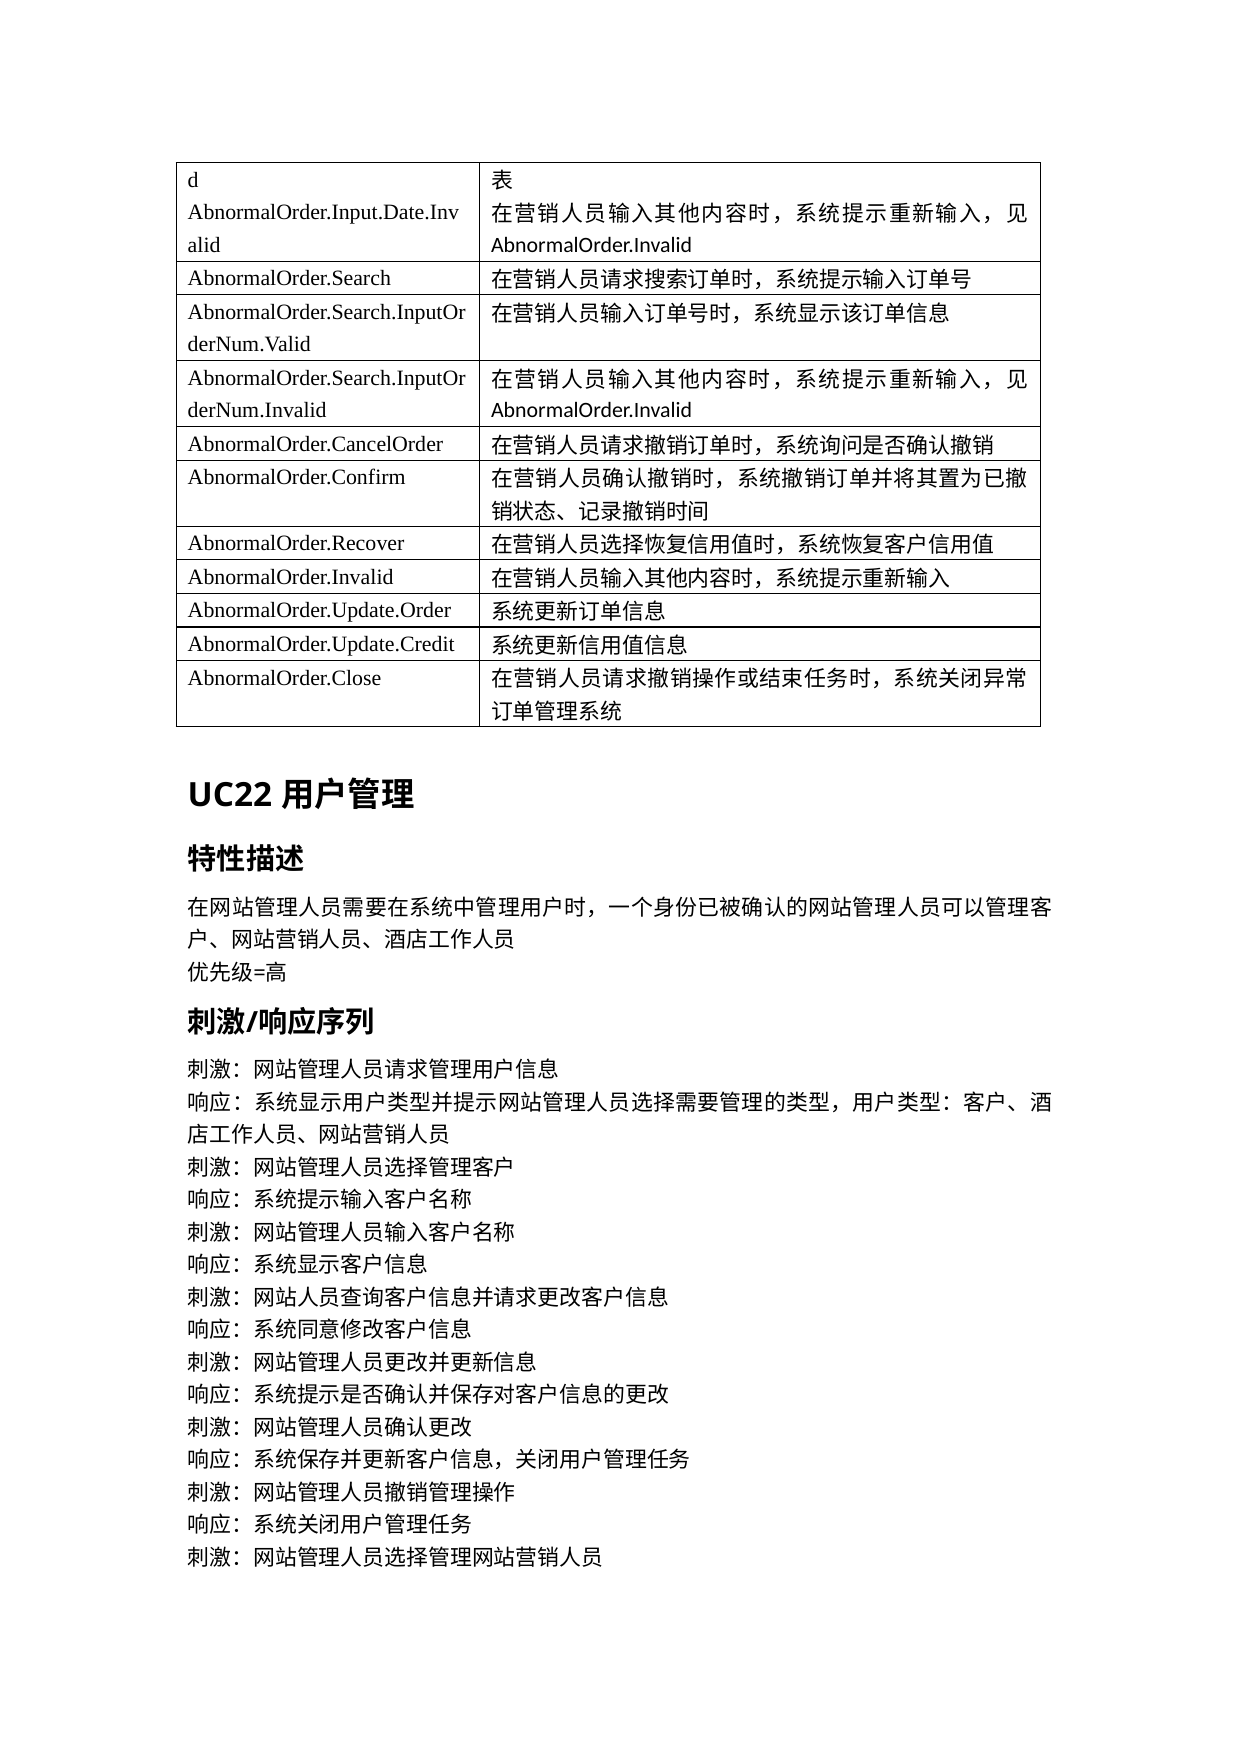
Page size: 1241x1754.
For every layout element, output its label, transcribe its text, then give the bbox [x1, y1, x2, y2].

text 响应：系统显示客户信息 [187, 1247, 1053, 1279]
table_cell AbnormalOrder.Recover [177, 527, 479, 559]
table_cell 在营销人员选择恢复信用值时，系统恢复客户信用值 [480, 527, 1040, 559]
text 刺激：网站管理人员输入客户名称 [187, 1214, 1053, 1247]
text 刺激：网站管理人员选择管理客户 [187, 1149, 1053, 1182]
text 刺激：网站管理人员撤销管理操作 [187, 1474, 1053, 1507]
table_cell AbnormalOrder.Search [177, 262, 479, 294]
text 在网站管理人员需要在系统中管理用户时，一个身份已被确认的网站管理人员可以管理客户、网站营销人员、酒店工作人员 [187, 889, 1053, 954]
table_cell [177, 163, 479, 196]
table_cell 在营销人员请求撤销订单时，系统询问是否确认撤销 [480, 427, 1040, 460]
table_cell AbnormalOrder.Update.Credit [177, 628, 479, 660]
text 响应：系统同意修改客户信息 [187, 1312, 1053, 1344]
table_cell AbnormalOrder.Input.Date.Invalid [177, 196, 479, 261]
text 响应：系统提示是否确认并保存对客户信息的更改 [187, 1377, 1053, 1409]
text 刺激：网站管理人员请求管理用户信息 [187, 1052, 1053, 1084]
table_cell 在营销人员输入其他内容时，系统提示重新输入，见AbnormalOrder.Invalid [480, 196, 1040, 261]
table_cell AbnormalOrder.Search.InputOrderNum.Invalid [177, 361, 479, 426]
table_cell 在营销人员输入订单号时，系统显示该订单信息 [480, 295, 1040, 360]
text 响应：系统提示输入客户名称 [187, 1182, 1053, 1214]
table_cell AbnormalOrder.Invalid [177, 560, 479, 593]
text 响应：系统保存并更新客户信息，关闭用户管理任务 [187, 1442, 1053, 1474]
text 特性描述 [187, 824, 1053, 889]
text 刺激：网站管理人员确认更改 [187, 1409, 1053, 1442]
text 刺激/响应序列 [187, 987, 1053, 1052]
table_cell AbnormalOrder.CancelOrder [177, 427, 479, 460]
table_cell 系统更新信用值信息 [480, 628, 1040, 660]
table_cell 在营销人员确认撤销时，系统撤销订单并将其置为已撤销状态、记录撤销时间 [480, 461, 1040, 526]
text 响应：系统显示用户类型并提示网站管理人员选择需要管理的类型，用户类型：客户、酒店工作人员、网站营销人员 [187, 1084, 1053, 1149]
table_cell 在营销人员输入其他内容时，系统提示重新输入，见AbnormalOrder.Invalid [480, 361, 1040, 426]
table_cell AbnormalOrder.Update.Order [177, 594, 479, 626]
text 刺激：网站人员查询客户信息并请求更改客户信息 [187, 1279, 1053, 1312]
table_cell 在营销人员输入其他内容时，系统提示重新输入 [480, 560, 1040, 593]
text 刺激：网站管理人员更改并更新信息 [187, 1344, 1053, 1377]
table_cell 在营销人员请求搜索订单时，系统提示输入订单号 [480, 262, 1040, 294]
table_cell AbnormalOrder.Search.InputOrderNum.Valid [177, 295, 479, 360]
text UC22 用户管理 [187, 759, 1053, 824]
text 响应：系统关闭用户管理任务 [187, 1507, 1053, 1539]
text 刺激：网站管理人员选择管理网站营销人员 [187, 1539, 1053, 1572]
text 优先级=高 [187, 954, 1053, 987]
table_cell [480, 163, 1040, 196]
table_cell 系统更新订单信息 [480, 594, 1040, 626]
table_cell AbnormalOrder.Confirm [177, 461, 479, 526]
table_cell AbnormalOrder.Close [177, 661, 479, 726]
table_cell 在营销人员请求撤销操作或结束任务时，系统关闭异常订单管理系统 [480, 661, 1040, 726]
